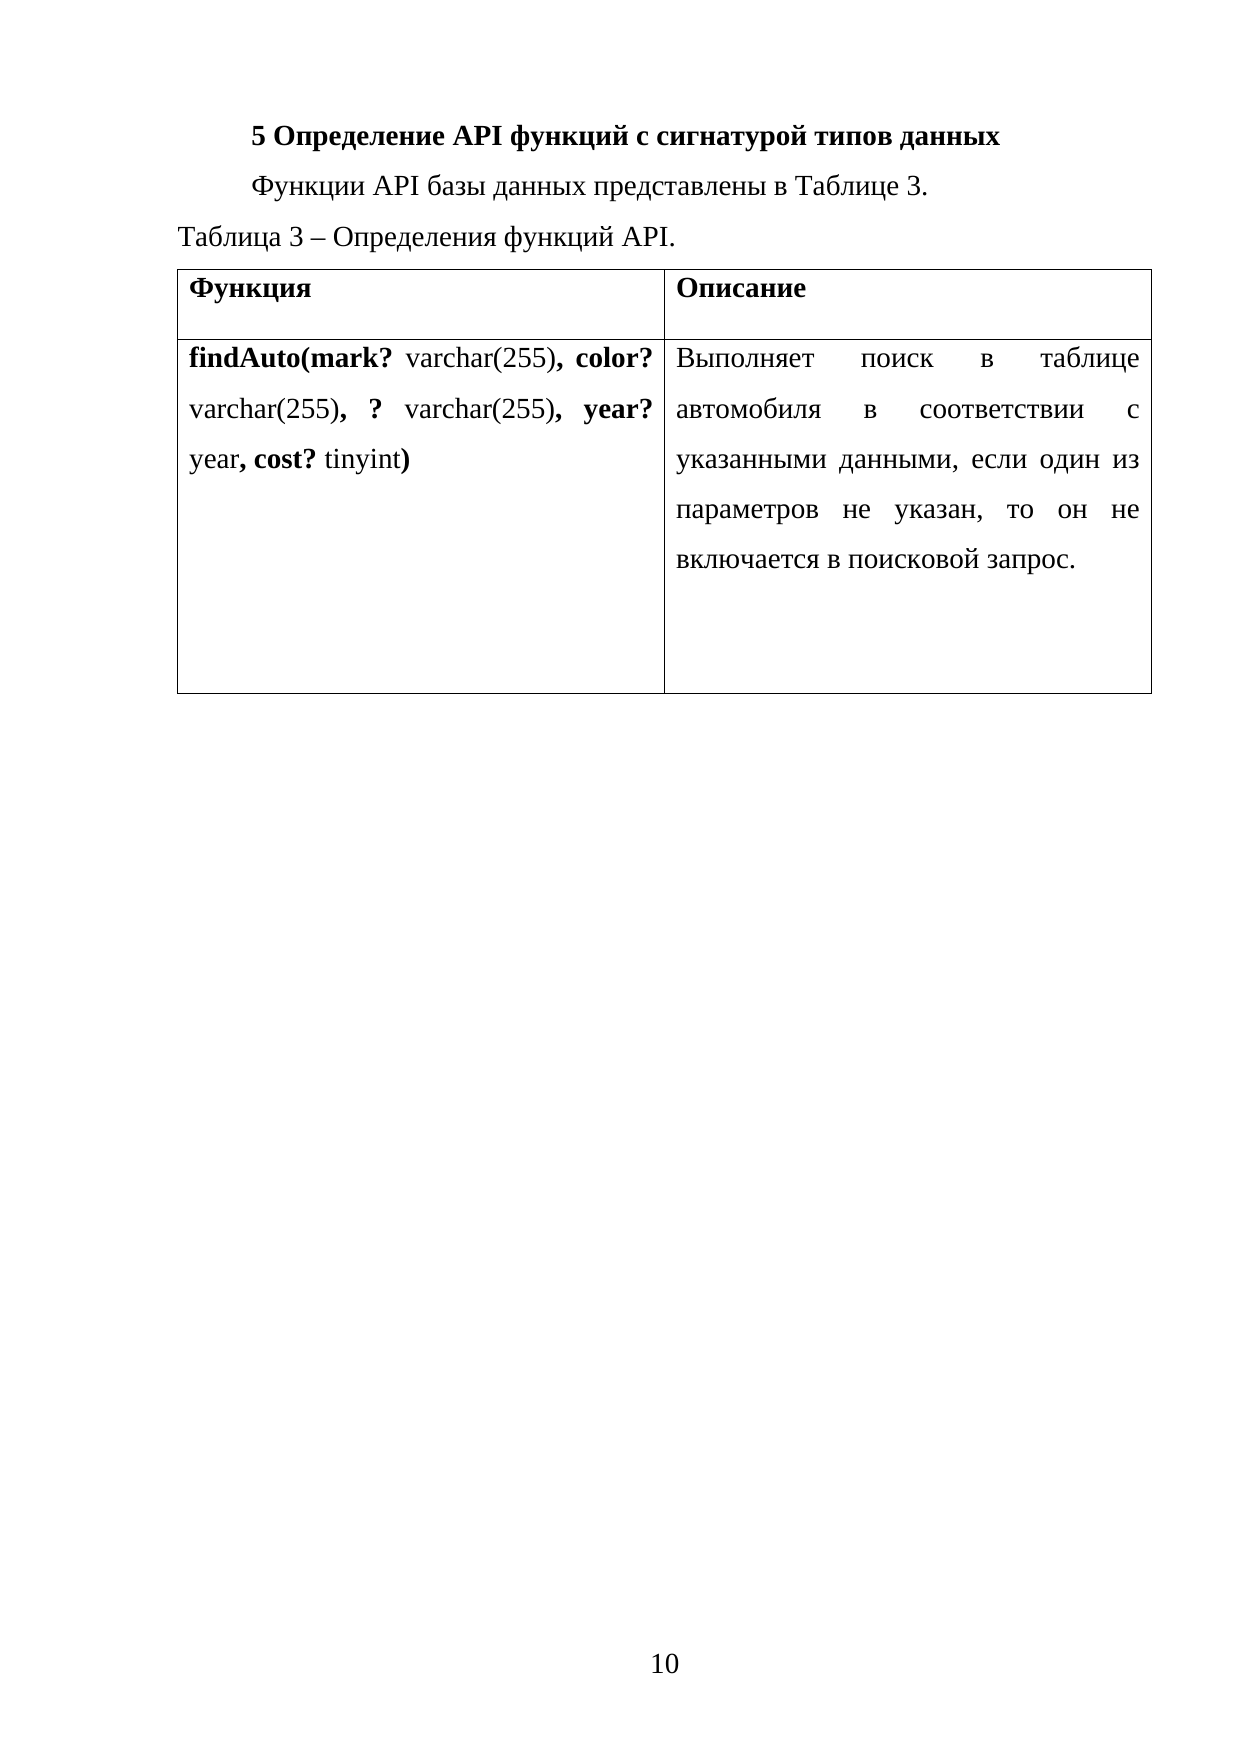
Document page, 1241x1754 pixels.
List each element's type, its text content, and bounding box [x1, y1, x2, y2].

table_cell findAuto(mark? varchar(255), color? varchar(255), ? varchar(255), year? year, cost? tinyint) [178, 340, 664, 692]
table_cell Выполняет поиск в таблице автомобиля в соответствии с указанными данными, если один из параметров не указан, то он не включается в поисковой запрос. [665, 340, 1151, 692]
text 5 Определение API функций с сигнатурой типов данных [177, 118, 1152, 152]
table_header Описание [665, 270, 1151, 339]
text Функции API базы данных представлены в Таблице 3. [177, 168, 1152, 202]
table_header Функция [178, 270, 664, 339]
text Таблица 3 – Определения функций API. [177, 219, 1152, 252]
